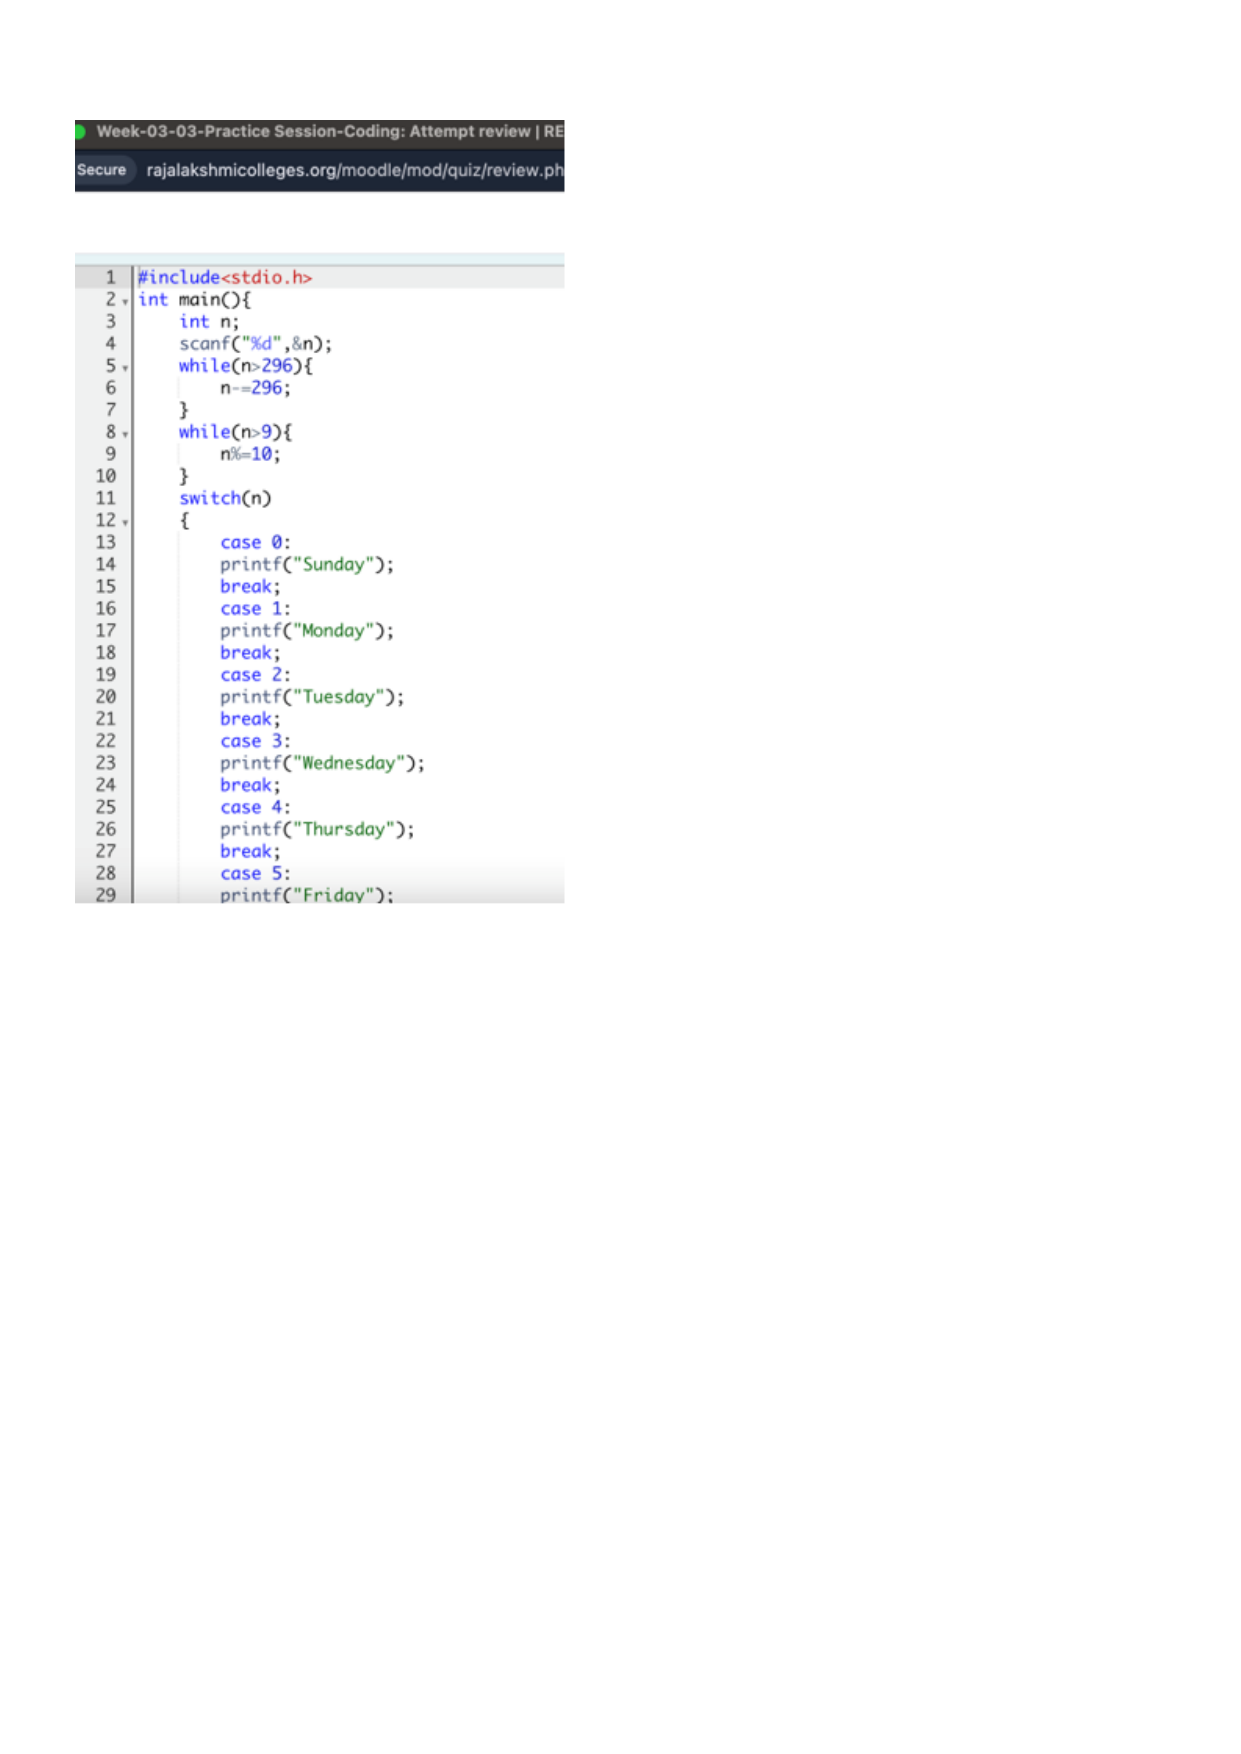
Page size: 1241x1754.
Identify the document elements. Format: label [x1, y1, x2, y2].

picture [75, 120, 571, 952]
